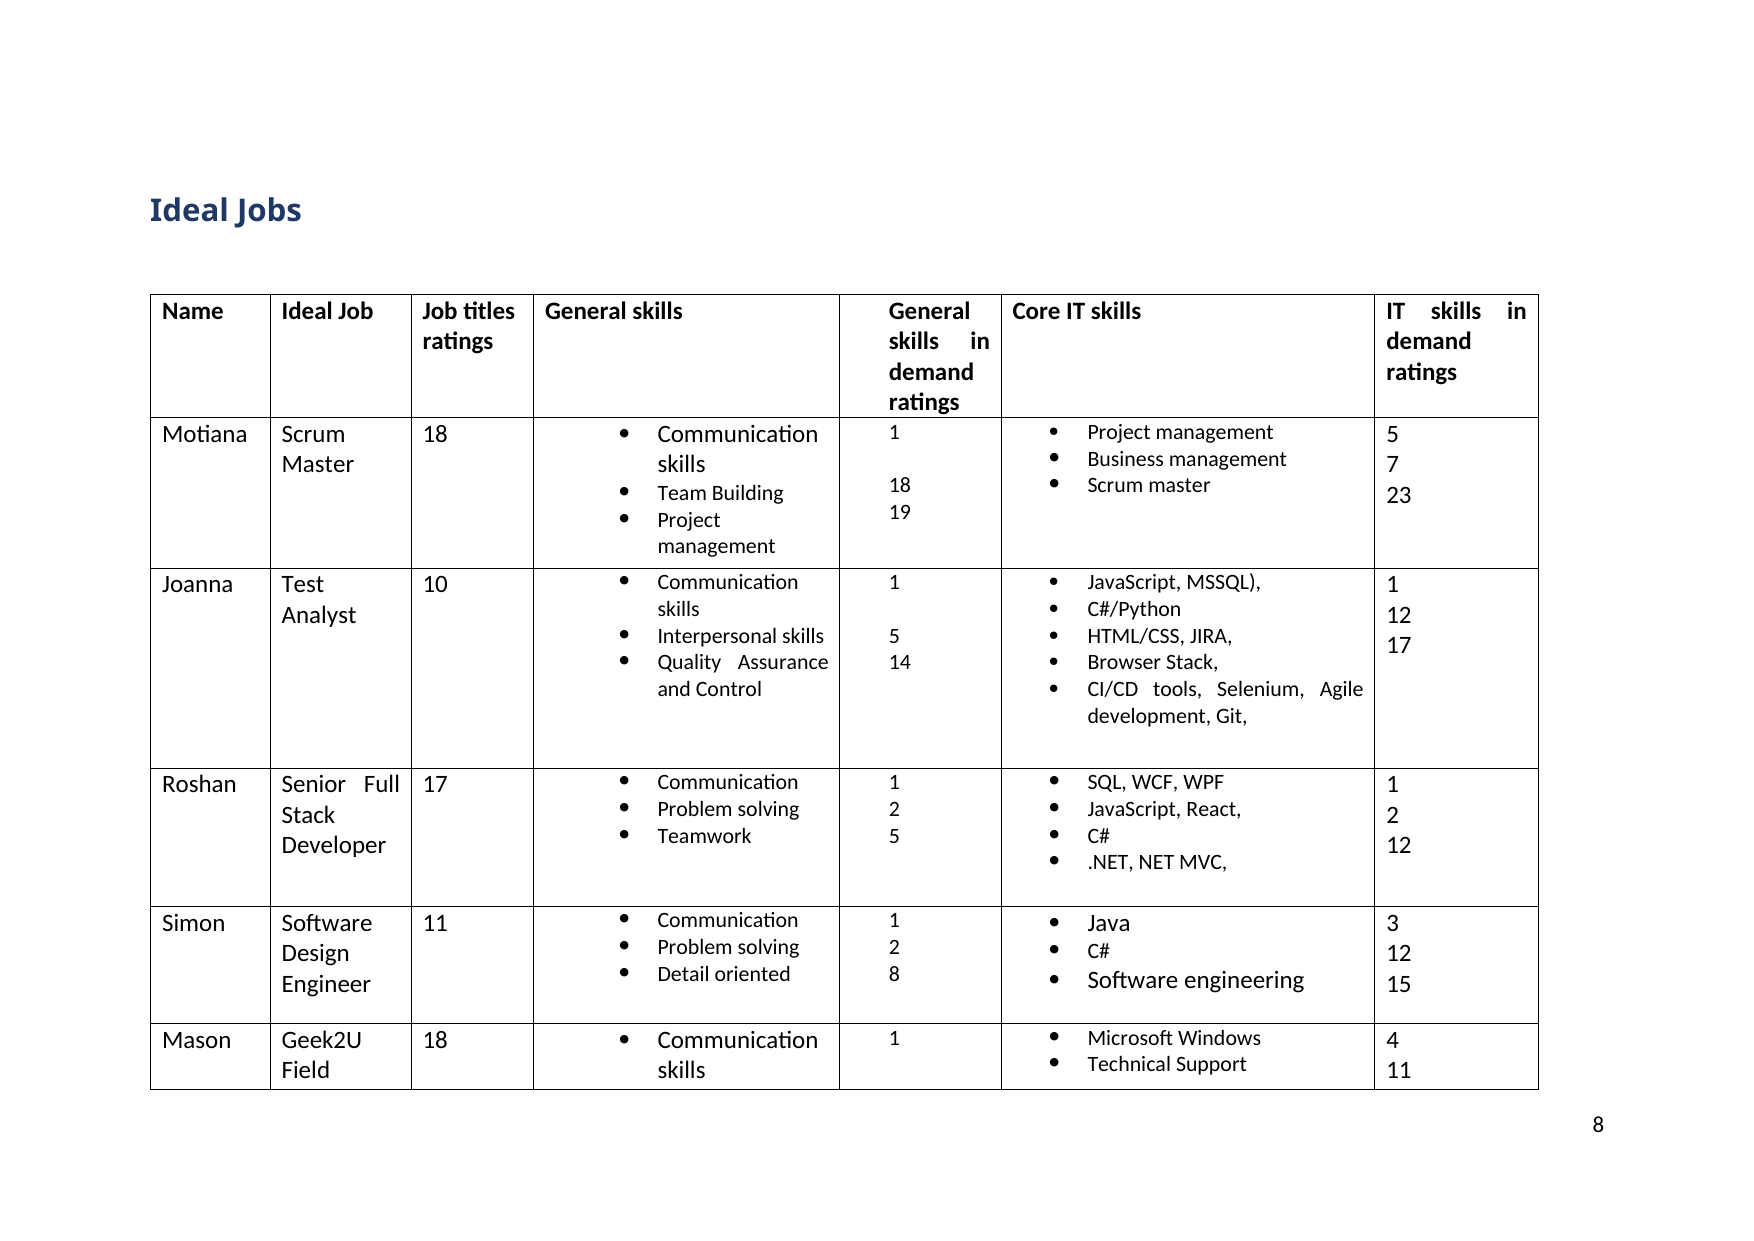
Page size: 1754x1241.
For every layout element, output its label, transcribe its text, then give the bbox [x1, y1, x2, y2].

table_cell Joanna [151, 569, 270, 767]
table_cell Motiana [151, 418, 270, 567]
table_cell SQL, WCF, WPF JavaScript, React, C# .NET, NET MVC, [1002, 769, 1374, 906]
table_cell 1 2 12 [1375, 769, 1538, 906]
table_cell Geek2U Field Technician [271, 1024, 411, 1089]
table_cell 1 2 6 [840, 1024, 1001, 1089]
table_cell 17 [412, 769, 533, 906]
table_cell Software Design Engineer [271, 907, 411, 1023]
table_cell 3 12 15 [1375, 907, 1538, 1023]
table_cell 18 [412, 1024, 533, 1089]
table_cell Mason [151, 1024, 270, 1089]
subtitle Ideal Jobs [150, 187, 1604, 230]
table_cell 1 18 19 [840, 418, 1001, 567]
table_cell 1 12 17 [1375, 569, 1538, 767]
table_header General skills in demand ratings [840, 295, 1001, 417]
table_cell 4 11 18 [1375, 1024, 1538, 1089]
table_cell Simon [151, 907, 270, 1023]
table_cell Roshan [151, 769, 270, 906]
table_header IT skills in demand ratings [1375, 295, 1538, 417]
table_cell Java C# Software engineering [1002, 907, 1374, 1023]
table_cell Communication Problem solving Detail oriented [534, 907, 839, 1023]
table_cell 11 [412, 907, 533, 1023]
table_cell 1 2 5 [840, 769, 1001, 906]
table_cell 5 7 23 [1375, 418, 1538, 567]
table_cell 10 [412, 569, 533, 767]
table_cell Communication skills Problem solving Troubleshooting [534, 1024, 839, 1089]
table_cell Communication skills Interpersonal skills Quality Assurance and Control [534, 569, 839, 767]
table_cell 1 5 14 [840, 569, 1001, 767]
table_cell Scrum Master [271, 418, 411, 567]
table_cell Project management Business management Scrum master [1002, 418, 1374, 567]
table_header Job titles ratings [412, 295, 533, 417]
table_cell 1 2 8 [840, 907, 1001, 1023]
table_header Core IT skills [1002, 295, 1374, 417]
table_cell Test Analyst [271, 569, 411, 767]
table_header Name [151, 295, 270, 417]
table_cell Microsoft Windows Technical Support Microsoft office [1002, 1024, 1374, 1089]
table_header Ideal Job [271, 295, 411, 417]
table_cell JavaScript, MSSQL), C#/Python HTML/CSS, JIRA, Browser Stack, CI/CD tools, Selenium, Agile development, Git, [1002, 569, 1374, 767]
table_cell 18 [412, 418, 533, 567]
table_cell Communication Problem solving Teamwork [534, 769, 839, 906]
table_header General skills [534, 295, 839, 417]
table_cell Senior Full Stack Developer [271, 769, 411, 906]
table_cell Communication skills Team Building Project management [534, 418, 839, 567]
